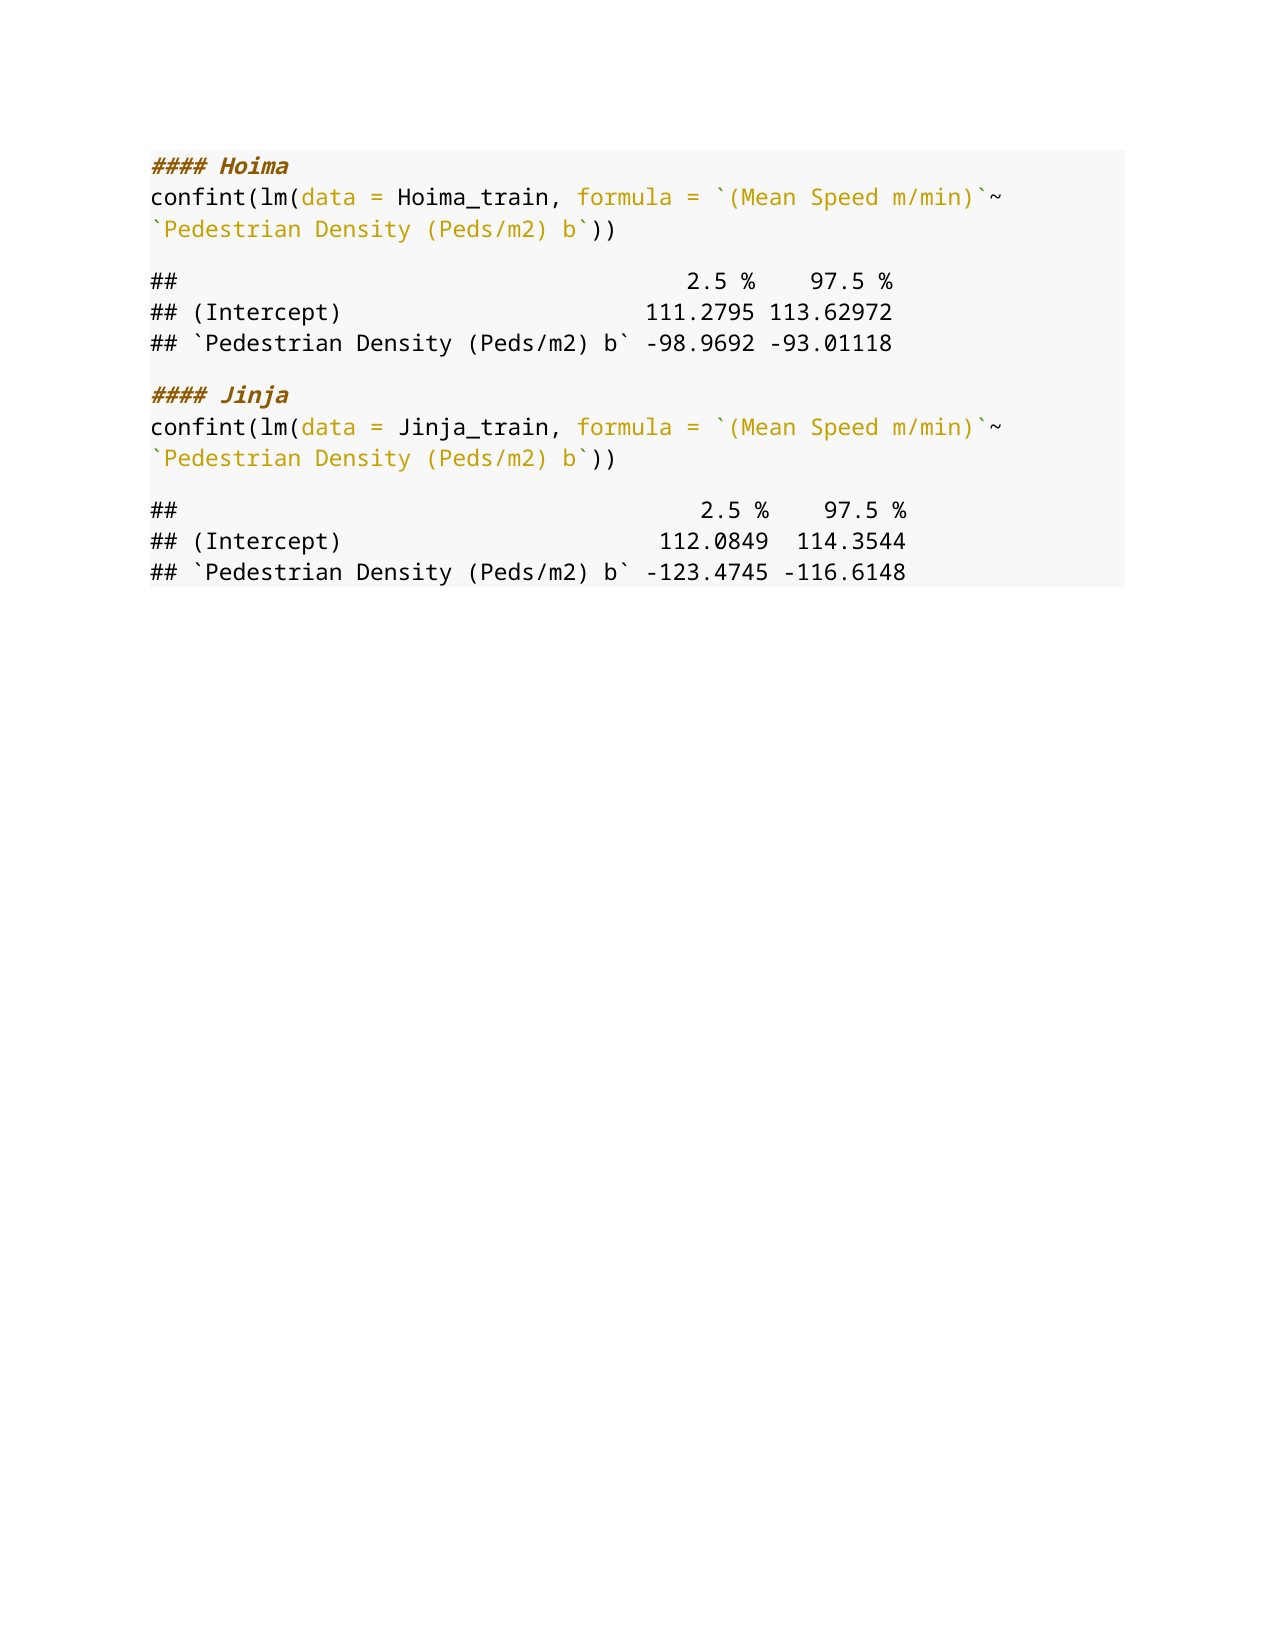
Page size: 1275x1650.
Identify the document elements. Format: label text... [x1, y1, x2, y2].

text #### Hoima confint(lm(data = Hoima_train, formula = `(Mean Speed m/min)`~ `Pedestrian Density (Peds/m2) b`)) [150, 150, 1125, 244]
text ## 2.5 % 97.5 % ## (Intercept) 112.0849 114.3544 ## `Pedestrian Density (Peds/m2) b` -123.4745 -116.6148 [150, 494, 1125, 587]
text ## 2.5 % 97.5 % ## (Intercept) 111.2795 113.62972 ## `Pedestrian Density (Peds/m2) b` -98.9692 -93.01118 [150, 264, 1125, 358]
text #### Jinja confint(lm(data = Jinja_train, formula = `(Mean Speed m/min)`~ `Pedestrian Density (Peds/m2) b`)) [287, 379, 1125, 473]
